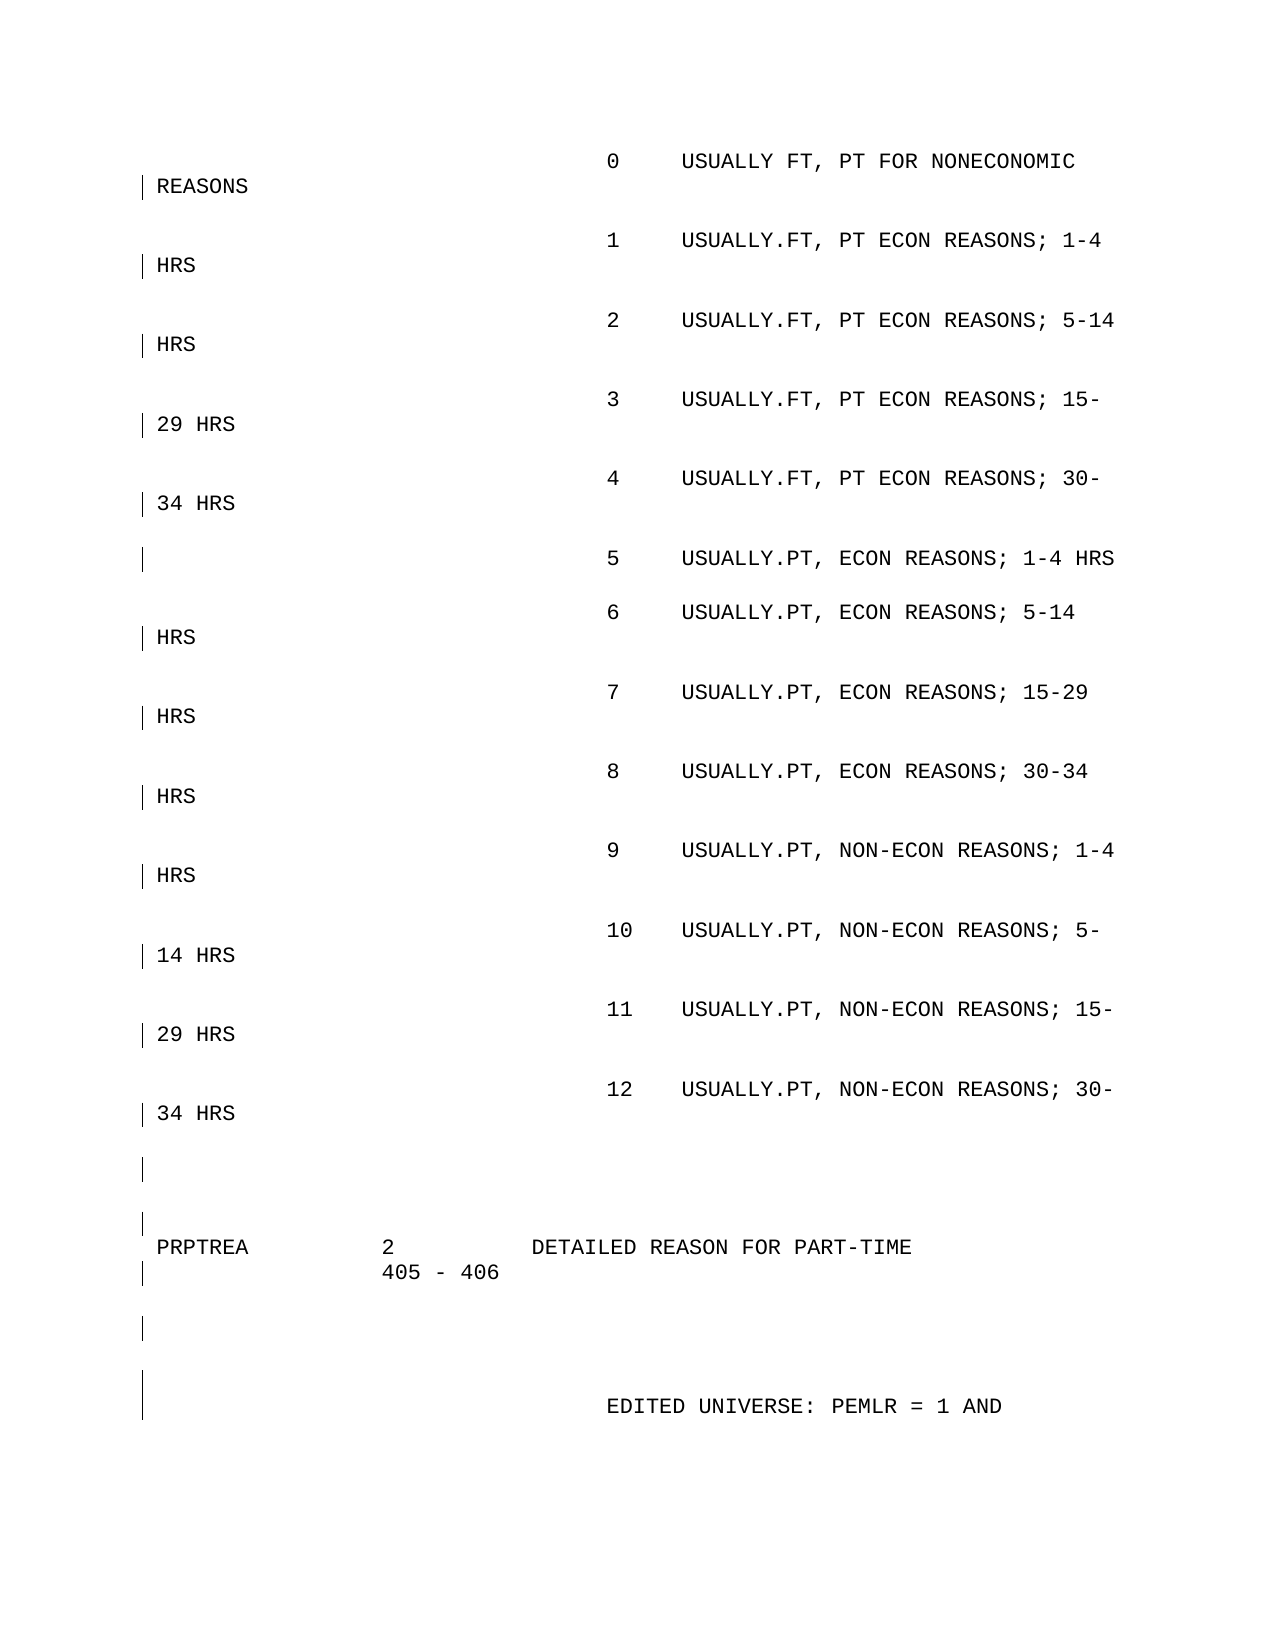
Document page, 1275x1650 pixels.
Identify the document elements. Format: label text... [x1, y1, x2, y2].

text 6 USUALLY.PT, ECON REASONS; 5-14 HRS [156, 601, 1118, 681]
text 7 USUALLY.PT, ECON REASONS; 15-29 HRS [156, 681, 1118, 760]
text 12 USUALLY.PT, NON-ECON REASONS; 30-34 HRS [156, 1078, 1118, 1157]
text 9 USUALLY.PT, NON-ECON REASONS; 1-4 HRS [156, 839, 1118, 919]
text 1 USUALLY.FT, PT ECON REASONS; 1-4 HRS [156, 229, 1118, 309]
text 10 USUALLY.PT, NON-ECON REASONS; 5-14 HRS [156, 919, 1118, 998]
text 4 USUALLY.FT, PT ECON REASONS; 30-34 HRS [156, 467, 1118, 547]
text 0 USUALLY FT, PT FOR NONECONOMIC REASONS [156, 150, 1118, 229]
text 5 USUALLY.PT, ECON REASONS; 1-4 HRS [156, 547, 1118, 601]
text PRPTREA 2 DETAILED REASON FOR PART-TIME 405 - 406 [156, 1236, 1118, 1316]
text 8 USUALLY.PT, ECON REASONS; 30-34 HRS [156, 760, 1118, 839]
text 3 USUALLY.FT, PT ECON REASONS; 15-29 HRS [156, 388, 1118, 467]
text 2 USUALLY.FT, PT ECON REASONS; 5-14 HRS [156, 309, 1118, 388]
text 11 USUALLY.PT, NON-ECON REASONS; 15-29 HRS [156, 998, 1118, 1078]
text EDITED UNIVERSE: PEMLR = 1 AND [156, 1395, 1118, 1450]
